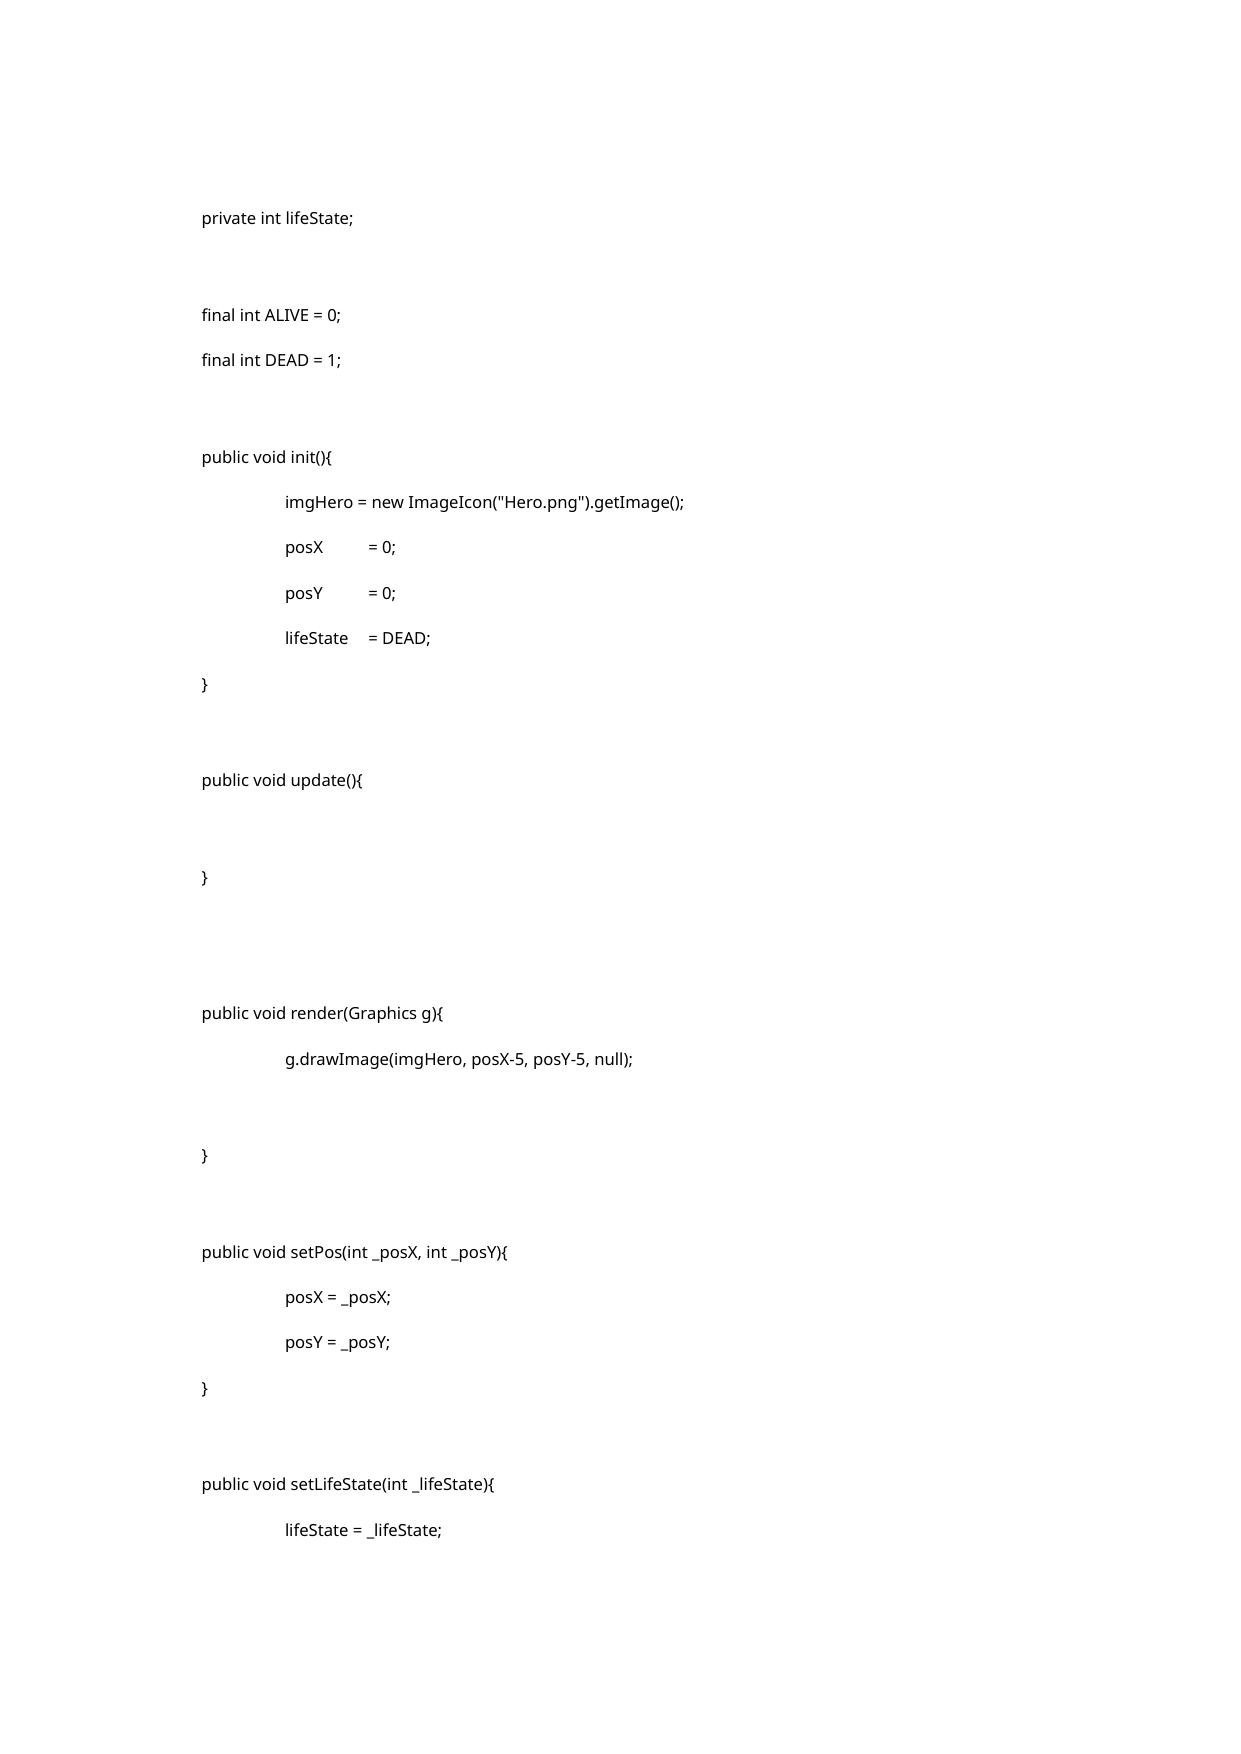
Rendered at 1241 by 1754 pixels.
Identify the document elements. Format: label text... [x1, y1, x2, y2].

text public void init(){ [118, 445, 1122, 468]
text } [118, 865, 1122, 888]
text public void setLifeState(int _lifeState){ [118, 1473, 1122, 1496]
text } [118, 672, 1122, 695]
text imgHero = new ImageIcon("Hero.png").getImage(); [118, 491, 1122, 513]
text final int ALIVE = 0; [118, 303, 1122, 326]
text posX = 0; [118, 536, 1122, 559]
text posY = _posY; [118, 1331, 1122, 1354]
text lifeState = DEAD; [118, 627, 1122, 649]
text lifeState = _lifeState; [118, 1518, 1122, 1541]
text final int DEAD = 1; [118, 349, 1122, 371]
text g.drawImage(imgHero, posX-5, posY-5, null); [118, 1047, 1122, 1070]
text posY = 0; [118, 581, 1122, 604]
text private int lifeState; [118, 207, 1122, 229]
text } [118, 1376, 1122, 1399]
text public void render(Graphics g){ [118, 1002, 1122, 1024]
text } [118, 1144, 1122, 1166]
text public void setPos(int _posX, int _posY){ [118, 1240, 1122, 1263]
text posX = _posX; [118, 1286, 1122, 1308]
text public void update(){ [118, 769, 1122, 792]
